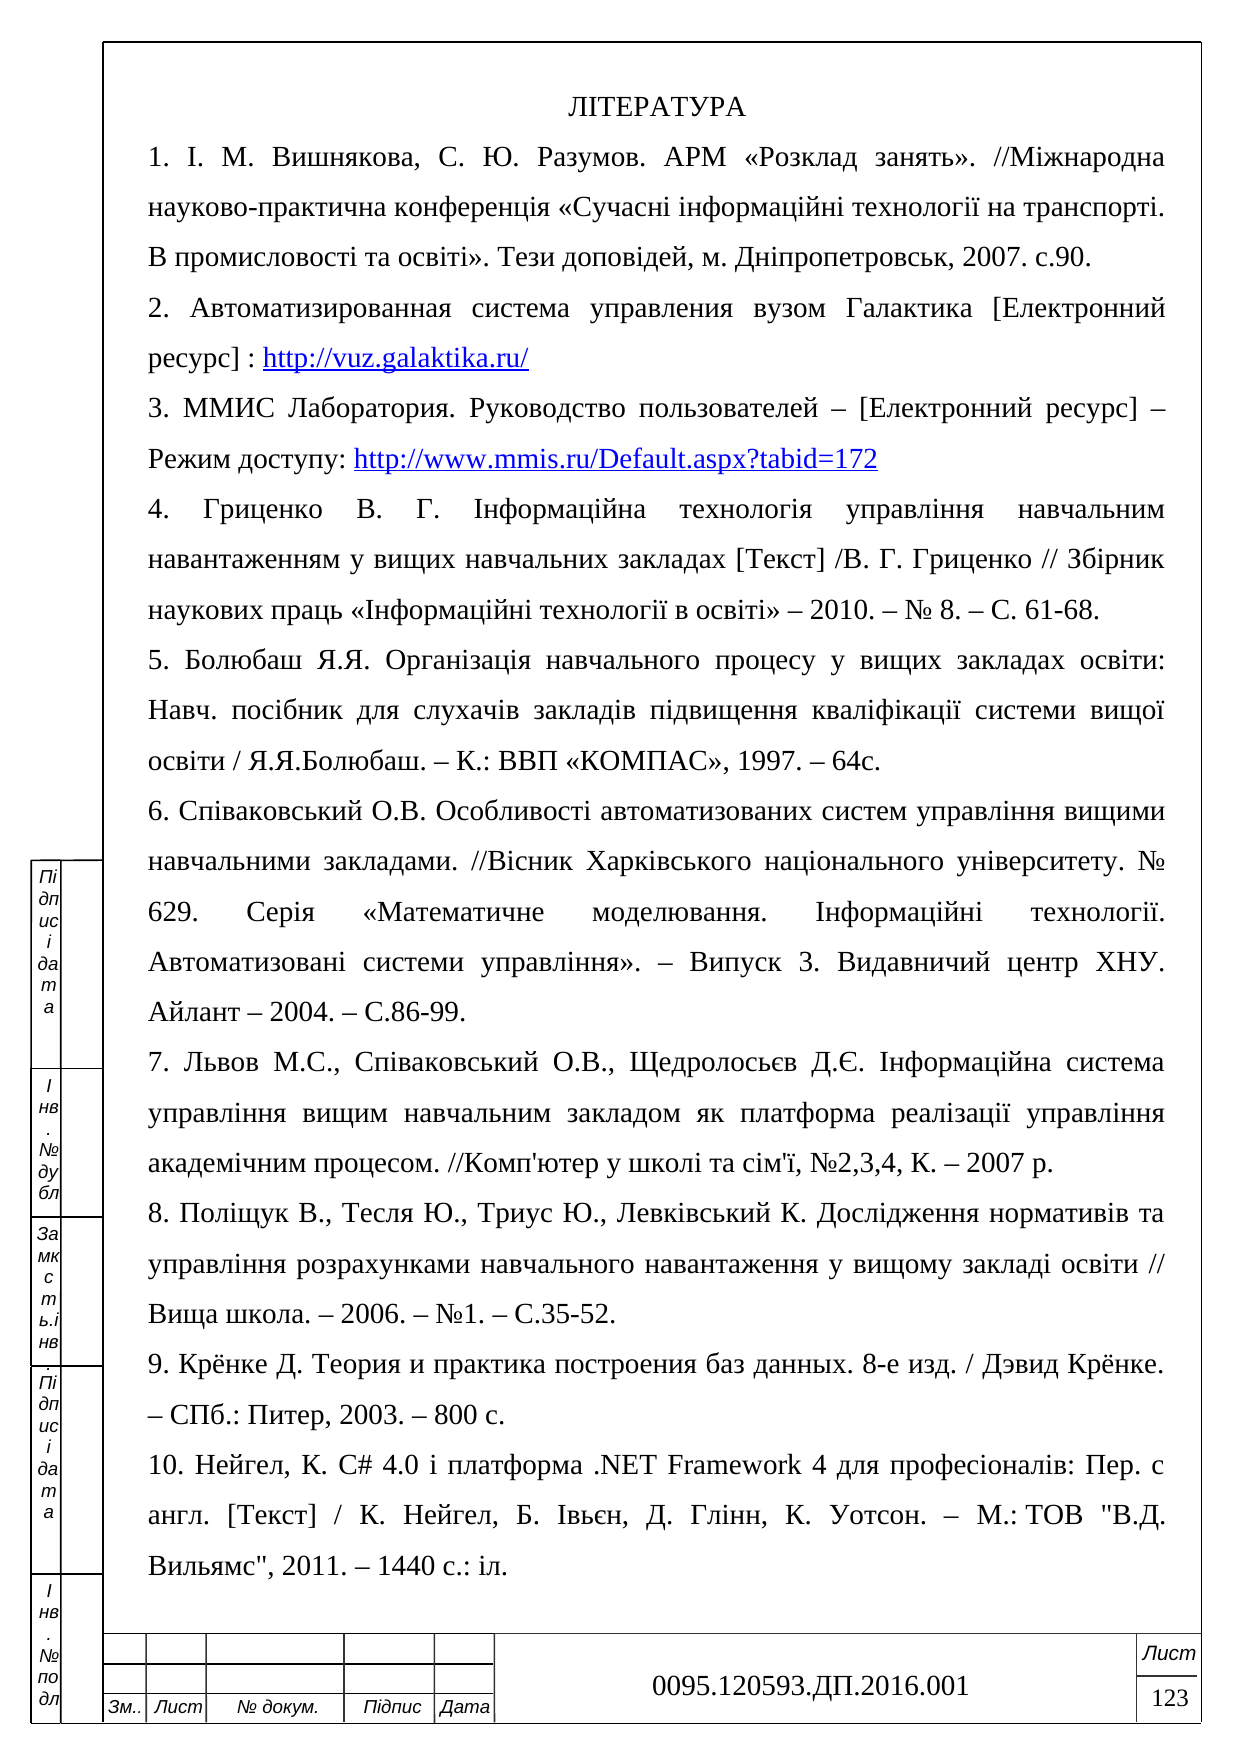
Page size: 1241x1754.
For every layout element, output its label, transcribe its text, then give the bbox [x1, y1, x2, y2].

subtitle ЛІТЕРАТУРА [148, 89, 1166, 122]
text 7. Львов М.С., Співаковський О.В., Щедролосьєв Д.Є. Інформаційна система управління вищим навчальним закладом як платформа реалізації управління академічним процесом. //Комп'ютер у школі та сім'ї, №2,3,4, К. – 2007 р. [148, 1044, 1166, 1179]
text 6. Співаковський О.В. Особливості автоматизованих систем управління вищими навчальними закладами. //Вісник Харківського національного університету. № 629. Серія «Математичне моделювання. Інформаційні технології. Автоматизовані системи управління». – Випуск 3. Видавничий центр ХНУ. Айлант – 2004. – С.86-99. [148, 793, 1166, 1028]
text 8. Поліщук В., Тесля Ю., Триус Ю., Левківський К. Дослідження нормативів та управління розрахунками навчального навантаження у вищому закладі освіти // Вища школа. – 2006. – №1. – С.35-52. [148, 1196, 1166, 1330]
text 5. Болюбаш Я.Я. Організація навчального процесу у вищих закладах освіти: Навч. посібник для слухачів закладів підвищення кваліфікації системи вищої освіти / Я.Я.Болюбаш. – К.: ВВП «КОМПАС», 1997. – 64с. [148, 642, 1166, 776]
text 1. І. М. Вишнякова, С. Ю. Разумов. АРМ «Розклад занять». //Міжнародна науково-практична конференція «Сучасні інформаційні технології на транспорті. В промисловості та освіті». Тези доповідей, м. Дніпропетровськ, 2007. с.90. [148, 139, 1166, 273]
text 3. ММИС Лаборатория. Руководство пользователей – [Електронний ресурс] – Режим доступу: http://www.mmis.ru/Default.aspx?tabid=172 [148, 391, 1166, 474]
text 10. Нейгел, К. C# 4.0 і платформа .NET Framework 4 для професіоналів: Пер. с англ. [Текст] / К. Нейгел, Б. Івьєн, Д. Глінн, К. Уотсон. – М.: ТОВ "В.Д. Вильямс", 2011. – 1440 с.: іл. [148, 1447, 1166, 1581]
text 2. Автоматизированная система управления вузом Галактика [Електронний ресурс] : http://vuz.galaktika.ru/ [148, 290, 1166, 374]
text 4. Гриценко В. Г. Інформаційна технологія управління навчальним навантаженням у вищих навчальних закладах [Текст] /В. Г. Гриценко // Збірник наукових праць «Інформаційні технології в освіті» – 2010. – № 8. – С. 61-68. [148, 491, 1166, 625]
text 9. Крёнке Д. Теория и практика построения баз данных. 8-е изд. / Дэвид Крёнке. – СПб.: Питер, 2003. – 800 с. [148, 1346, 1166, 1430]
